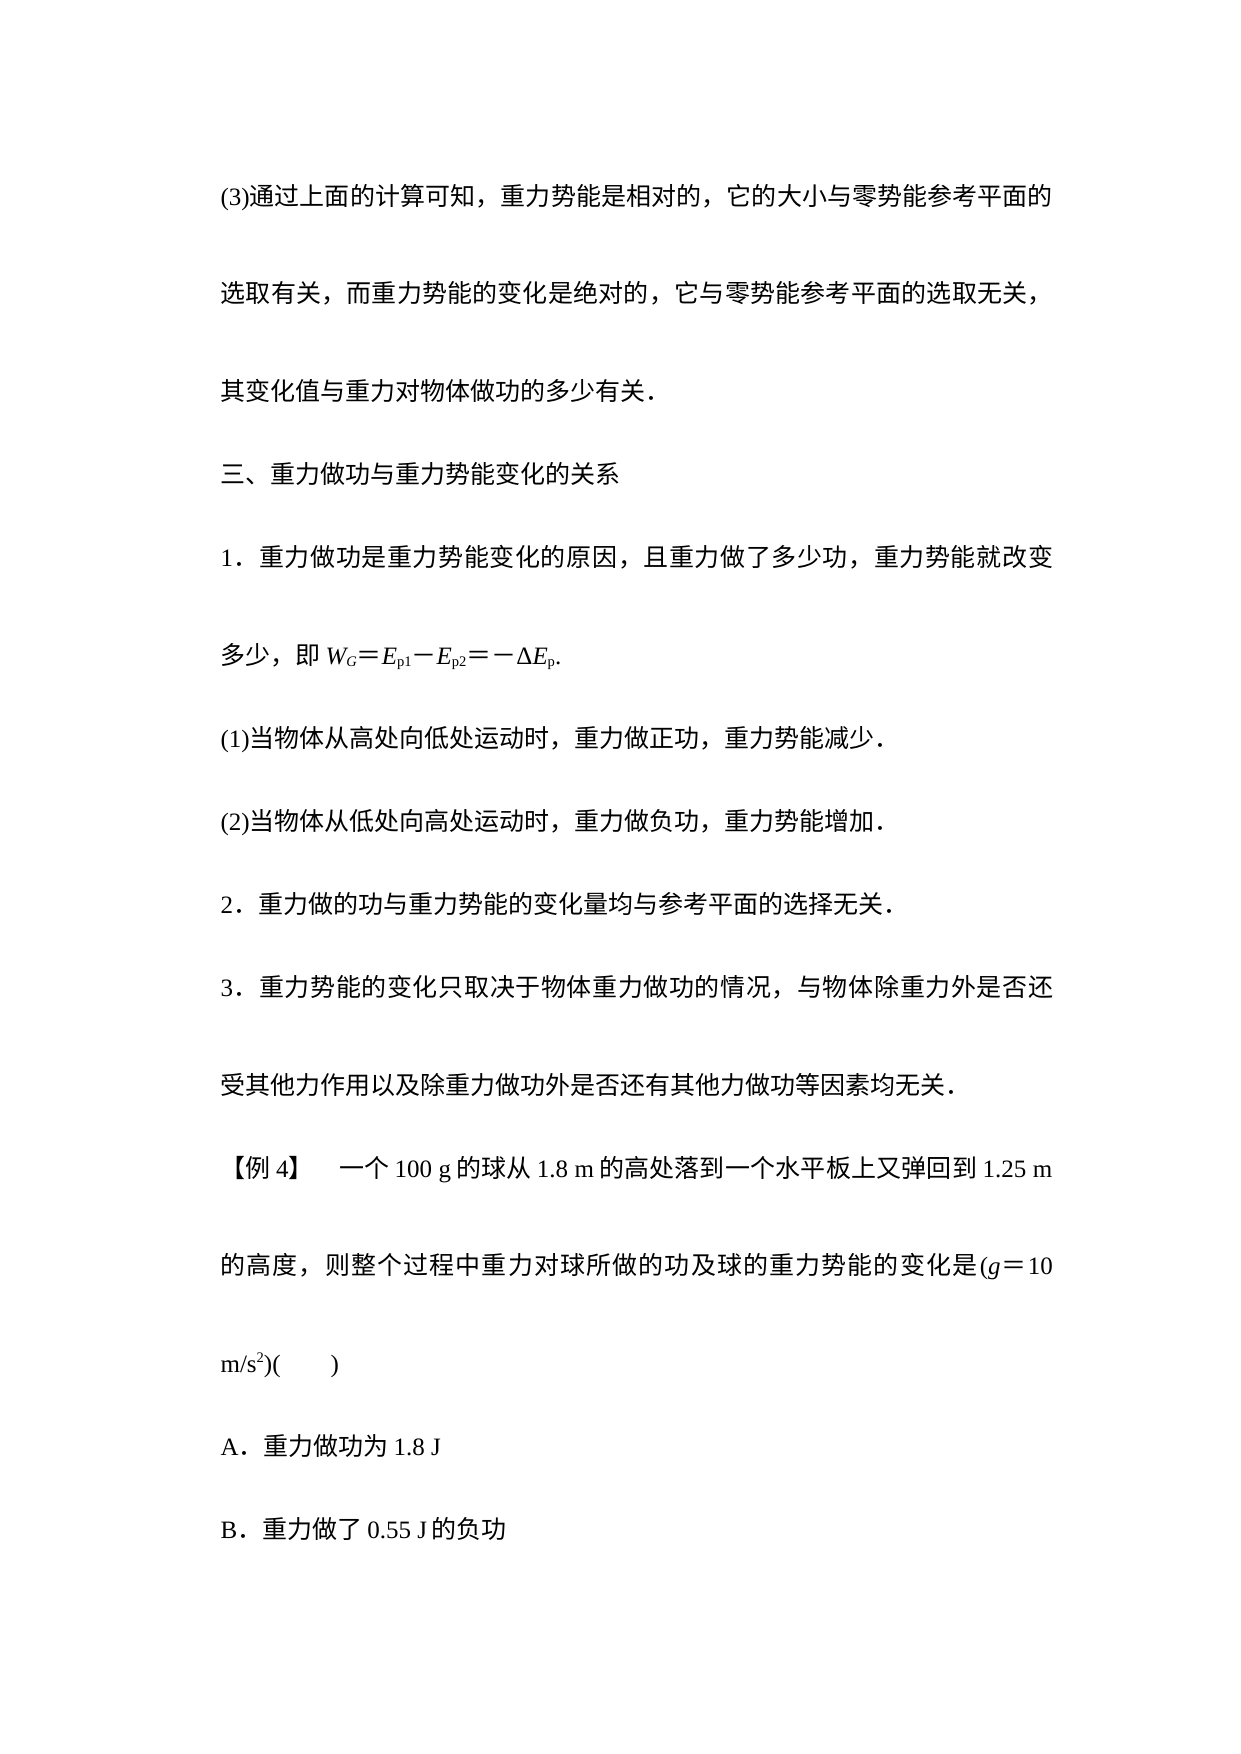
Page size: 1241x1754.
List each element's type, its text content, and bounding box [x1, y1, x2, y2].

text B．重力做了0.55 J的负功 [220, 1495, 1053, 1560]
text (3)通过上面的计算可知，重力势能是相对的，它的大小与零势能参考平面的选取有关，而重力势能的变化是绝对的，它与零势能参考平面的选取无关，其变化值与重力对物体做功的多少有关． [220, 162, 1053, 422]
text 【例4】 一个100 g的球从1.8 m的高处落到一个水平板上又弹回到1.25 m的高度，则整个过程中重力对球所做的功及球的重力势能的变化是(g＝10 m/s2)( ) [220, 1134, 1053, 1394]
text (1)当物体从高处向低处运动时，重力做正功，重力势能减少． [220, 704, 1053, 769]
text A．重力做功为1.8 J [220, 1412, 1053, 1477]
text 1．重力做功是重力势能变化的原因，且重力做了多少功，重力势能就改变多少，即WG＝Ep1－Ep2＝－ΔEp. [220, 523, 1053, 686]
text 2．重力做的功与重力势能的变化量均与参考平面的选择无关． [220, 870, 1053, 935]
text 3．重力势能的变化只取决于物体重力做功的情况，与物体除重力外是否还受其他力作用以及除重力做功外是否还有其他力做功等因素均无关． [220, 953, 1053, 1116]
text (2)当物体从低处向高处运动时，重力做负功，重力势能增加． [220, 787, 1053, 852]
text 三、重力做功与重力势能变化的关系 [220, 440, 1053, 505]
